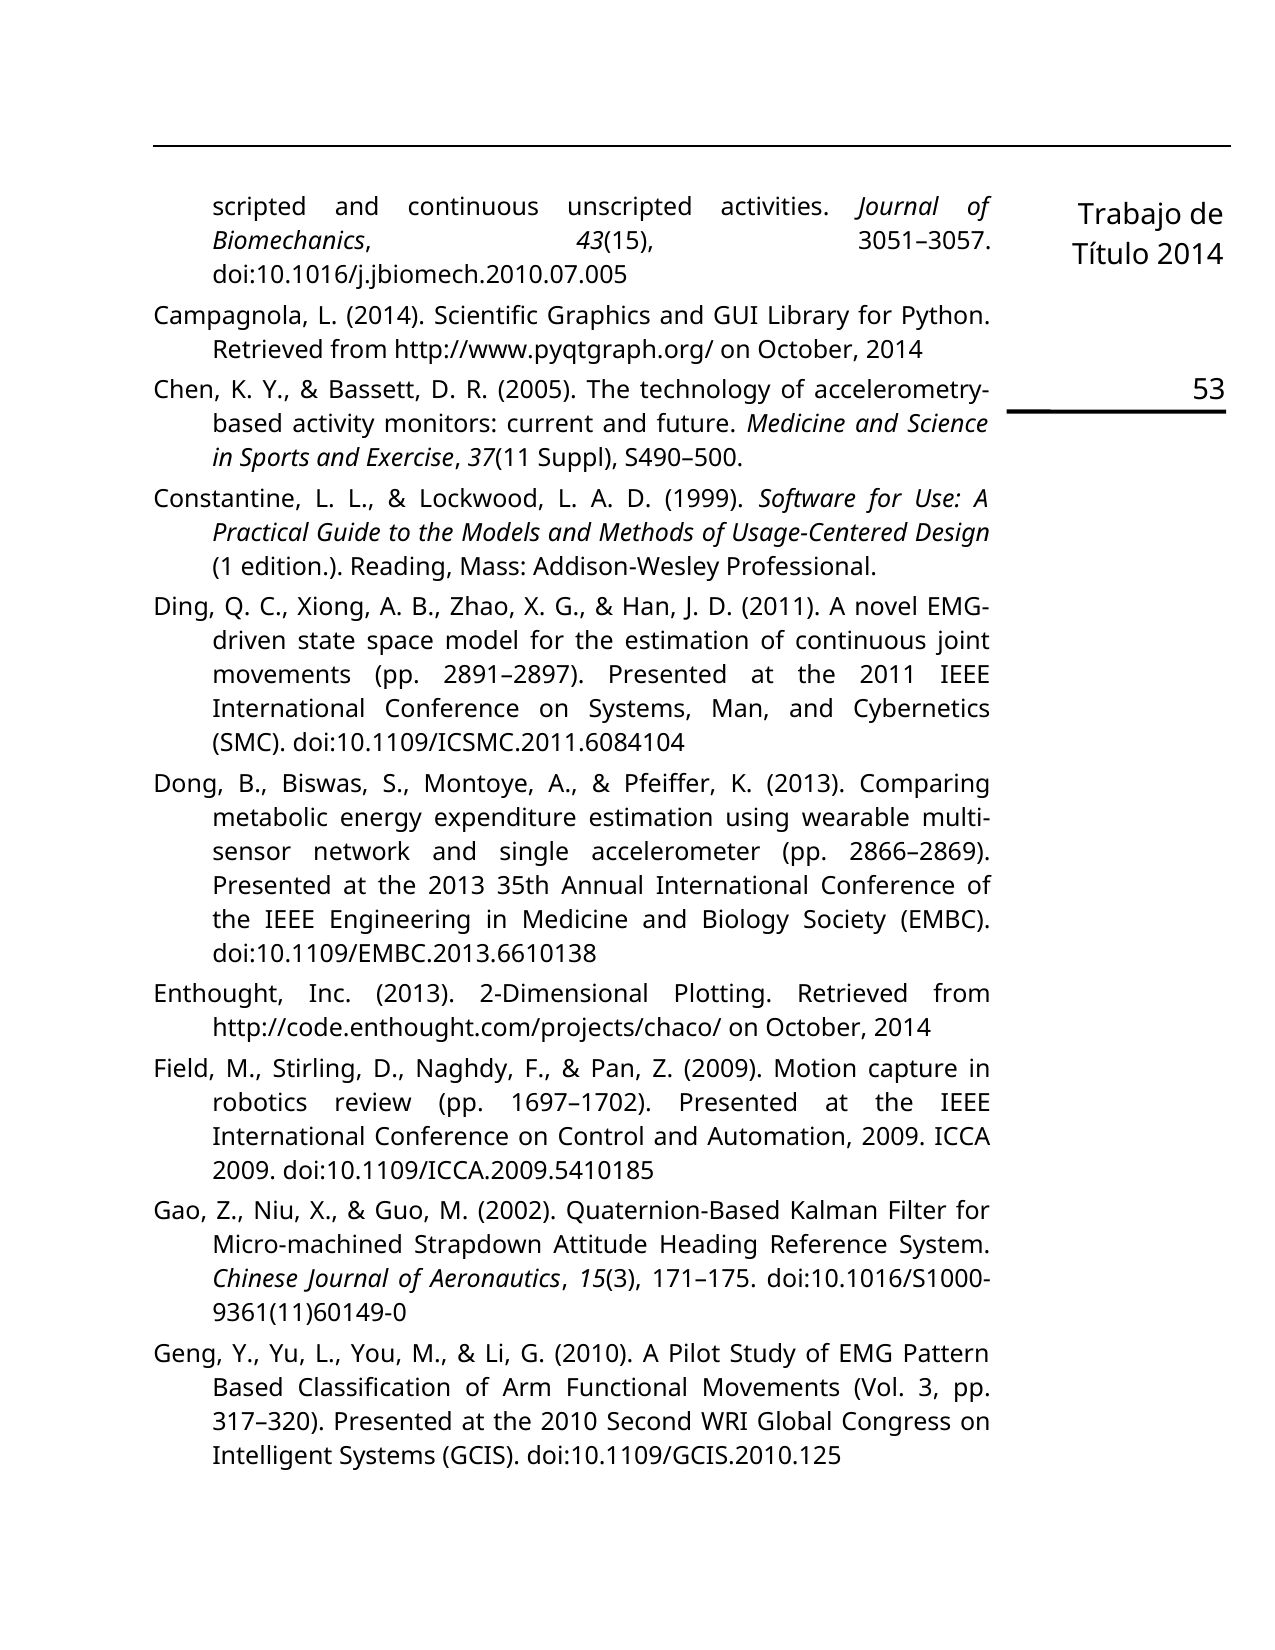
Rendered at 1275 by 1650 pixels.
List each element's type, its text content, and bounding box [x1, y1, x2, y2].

text Ding, Q. C., Xiong, A. B., Zhao, X. G., & Han, J. D. (2011). A novel EMG-driven state space model for the estimation of continuous joint movements (pp. 2891–2897). Presented at the 2011 IEEE International Conference on Systems, Man, and Cybernetics (SMC). doi:10.1109/ICSMC.2011.6084104 [153, 589, 991, 759]
text Chen, K. Y., & Bassett, D. R. (2005). The technology of accelerometry-based activity monitors: current and future. Medicine and Science in Sports and Exercise, 37(11 Suppl), S490–500. [153, 372, 991, 474]
text Constantine, L. L., & Lockwood, L. A. D. (1999). Software for Use: A Practical Guide to the Models and Methods of Usage-Centered Design (1 edition.). Reading, Mass: Addison-Wesley Professional. [153, 480, 991, 582]
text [153, 189, 991, 291]
text Dong, B., Biswas, S., Montoye, A., & Pfeiffer, K. (2013). Comparing metabolic energy expenditure estimation using wearable multi-sensor network and single accelerometer (pp. 2866–2869). Presented at the 2013 35th Annual International Conference of the IEEE Engineering in Medicine and Biology Society (EMBC). doi:10.1109/EMBC.2013.6610138 [153, 765, 991, 969]
text Campagnola, L. (2014). Scientific Graphics and GUI Library for Python. Retrieved from http://www.pyqtgraph.org/ on October, 2014 [153, 297, 991, 366]
text Enthought, Inc. (2013). 2-Dimensional Plotting. Retrieved from http://code.enthought.com/projects/chaco/ on October, 2014 [153, 976, 991, 1044]
text Field, M., Stirling, D., Naghdy, F., & Pan, Z. (2009). Motion capture in robotics review (pp. 1697–1702). Presented at the IEEE International Conference on Control and Automation, 2009. ICCA 2009. doi:10.1109/ICCA.2009.5410185 [153, 1050, 991, 1186]
text Geng, Y., Yu, L., You, M., & Li, G. (2010). A Pilot Study of EMG Pattern Based Classification of Arm Functional Movements (Vol. 3, pp. 317–320). Presented at the 2010 Second WRI Global Congress on Intelligent Systems (GCIS). doi:10.1109/GCIS.2010.125 [153, 1335, 991, 1471]
text Gao, Z., Niu, X., & Guo, M. (2002). Quaternion-Based Kalman Filter for Micro-machined Strapdown Attitude Heading Reference System. Chinese Journal of Aeronautics, 15(3), 171–175. doi:10.1016/S1000-9361(11)60149-0 [153, 1193, 991, 1329]
